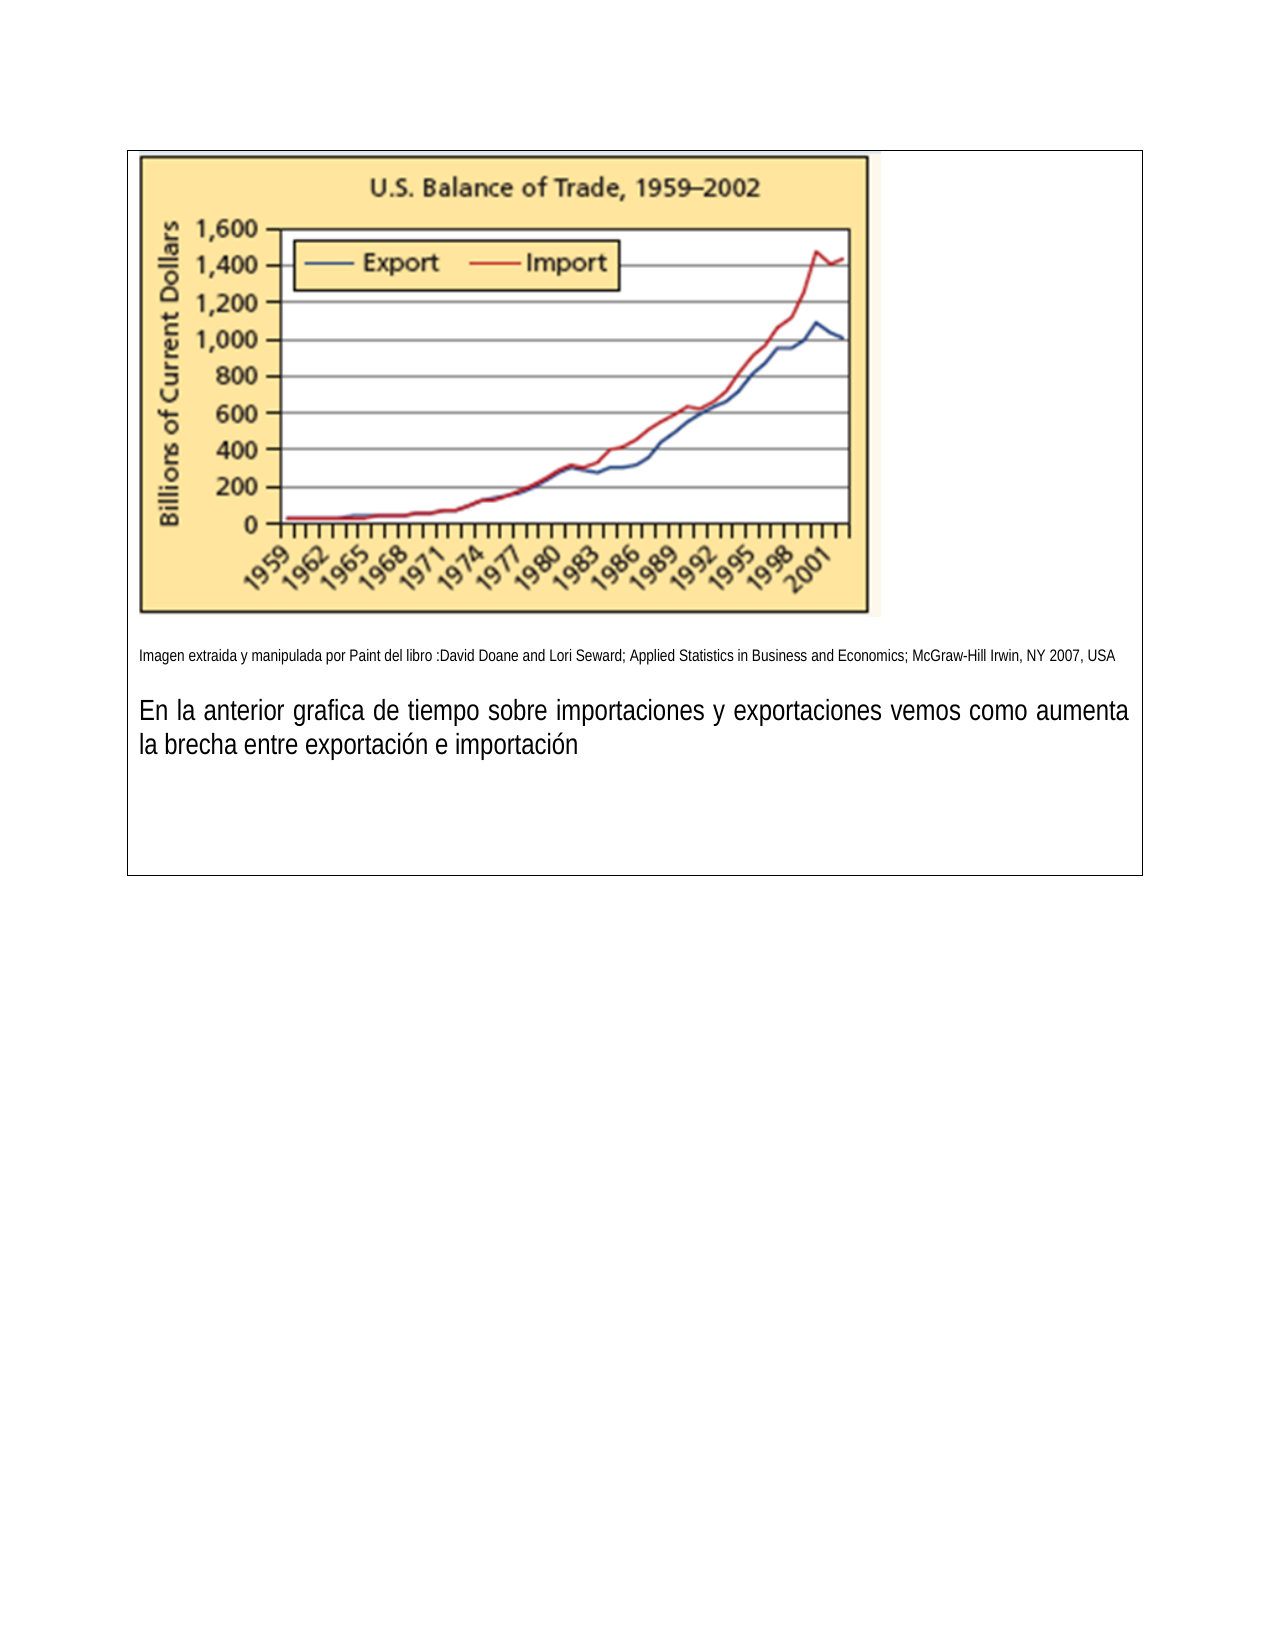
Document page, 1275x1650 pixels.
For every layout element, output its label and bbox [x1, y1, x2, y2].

picture [138, 151, 882, 617]
table_cell [128, 151, 1142, 875]
